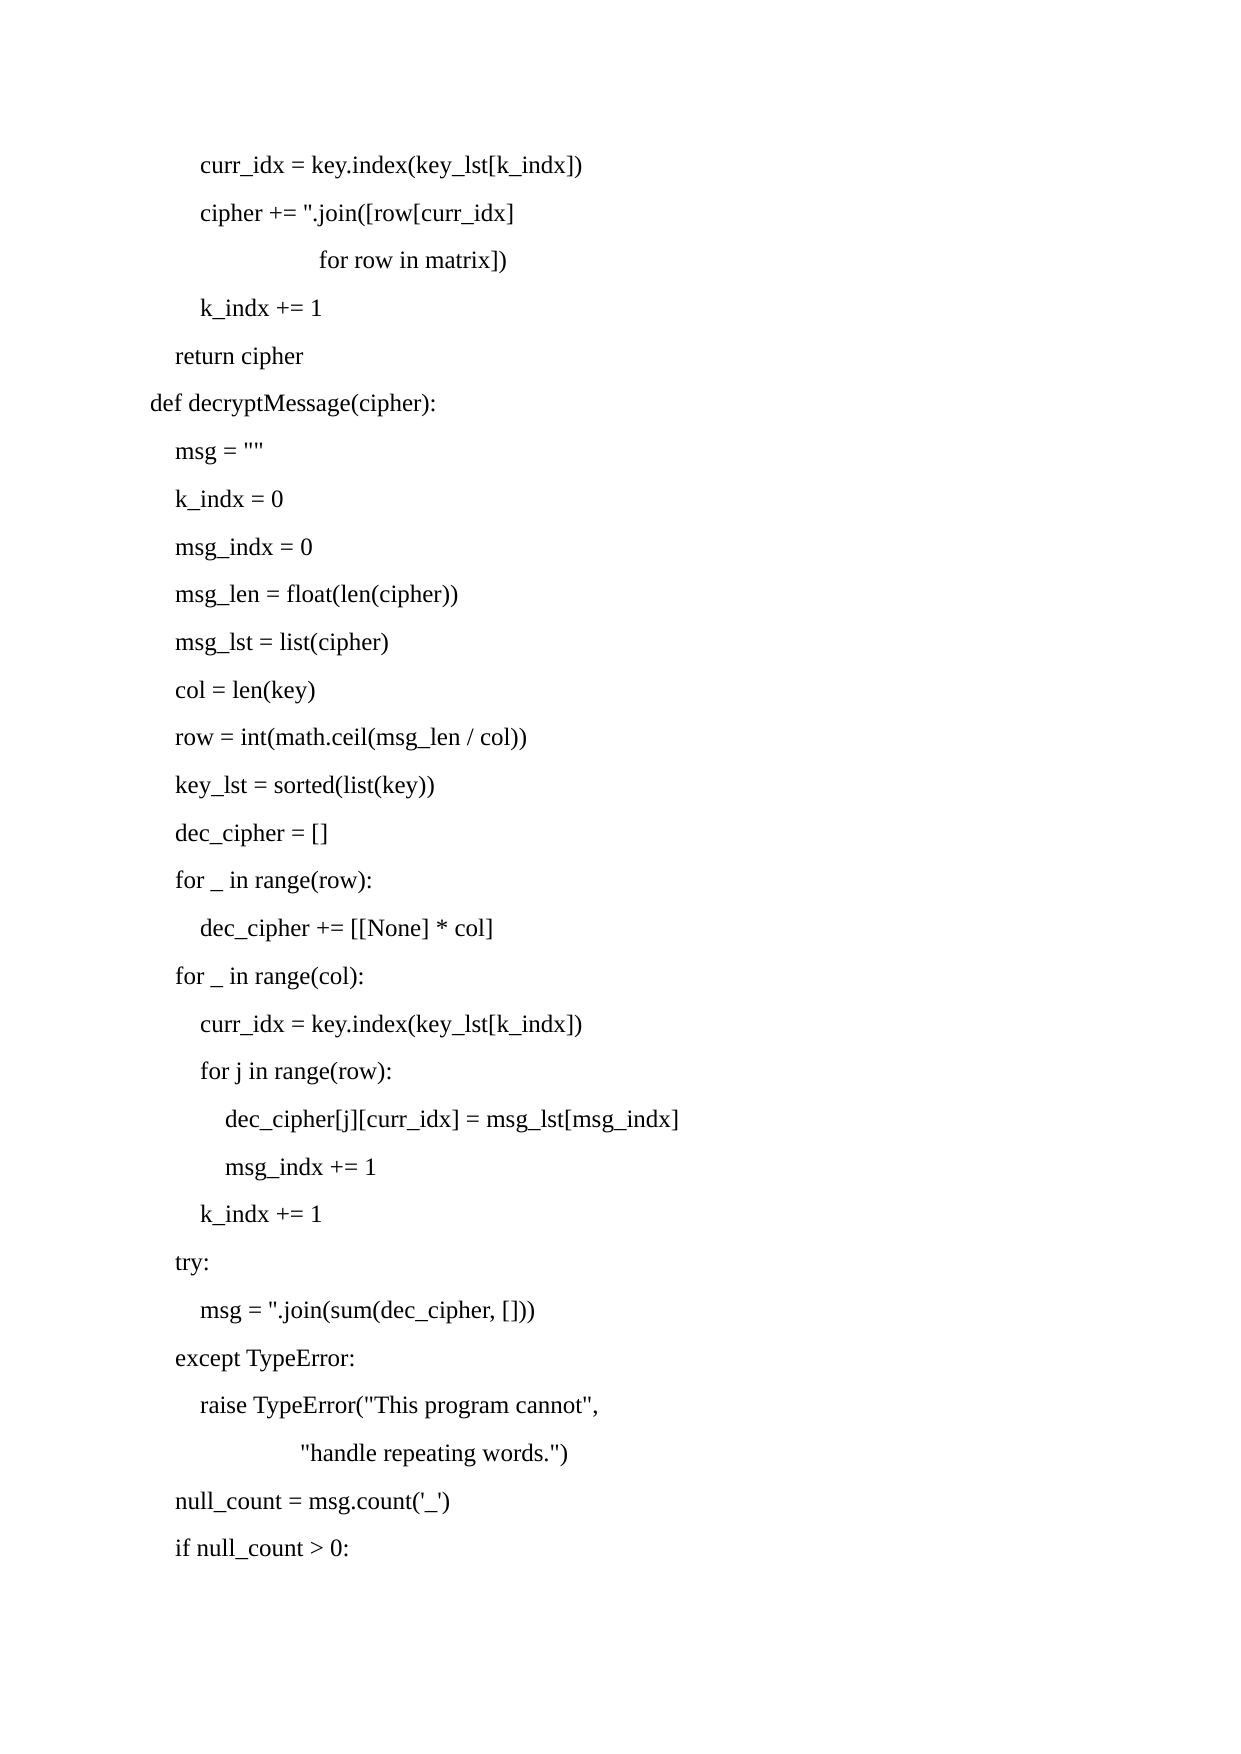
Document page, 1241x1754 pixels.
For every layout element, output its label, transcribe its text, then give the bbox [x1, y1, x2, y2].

text for _ in range(col): [150, 961, 1090, 990]
text def decryptMessage(cipher): [150, 388, 1090, 417]
text msg_lst = list(cipher) [150, 627, 1090, 656]
text "handle repeating words.") [150, 1438, 1090, 1467]
text msg_indx += 1 [150, 1152, 1090, 1181]
text for _ in range(row): [150, 866, 1090, 894]
text msg = ''.join(sum(dec_cipher, [])) [150, 1295, 1090, 1324]
text except TypeError: [150, 1343, 1090, 1371]
text try: [150, 1247, 1090, 1276]
text dec_cipher += [[None] * col] [150, 913, 1090, 942]
text k_indx += 1 [150, 1199, 1090, 1228]
text k_indx = 0 [150, 484, 1090, 513]
text cipher += ''.join([row[curr_idx] [150, 198, 1090, 226]
text msg_len = float(len(cipher)) [150, 579, 1090, 608]
text for j in range(row): [150, 1056, 1090, 1085]
text raise TypeError("This program cannot", [150, 1390, 1090, 1419]
text dec_cipher = [] [150, 818, 1090, 847]
text k_indx += 1 [150, 293, 1090, 322]
text key_lst = sorted(list(key)) [150, 770, 1090, 799]
text dec_cipher[j][curr_idx] = msg_lst[msg_indx] [150, 1104, 1090, 1133]
text row = int(math.ceil(msg_len / col)) [150, 722, 1090, 751]
text col = len(key) [150, 675, 1090, 703]
text curr_idx = key.index(key_lst[k_indx]) [150, 1009, 1090, 1037]
text for row in matrix]) [150, 245, 1090, 274]
text msg_indx = 0 [150, 532, 1090, 560]
text return cipher [150, 341, 1090, 369]
text if null_count > 0: [150, 1533, 1090, 1562]
text null_count = msg.count('_') [150, 1486, 1090, 1514]
text curr_idx = key.index(key_lst[k_indx]) [150, 150, 1090, 179]
text msg = "" [150, 436, 1090, 465]
